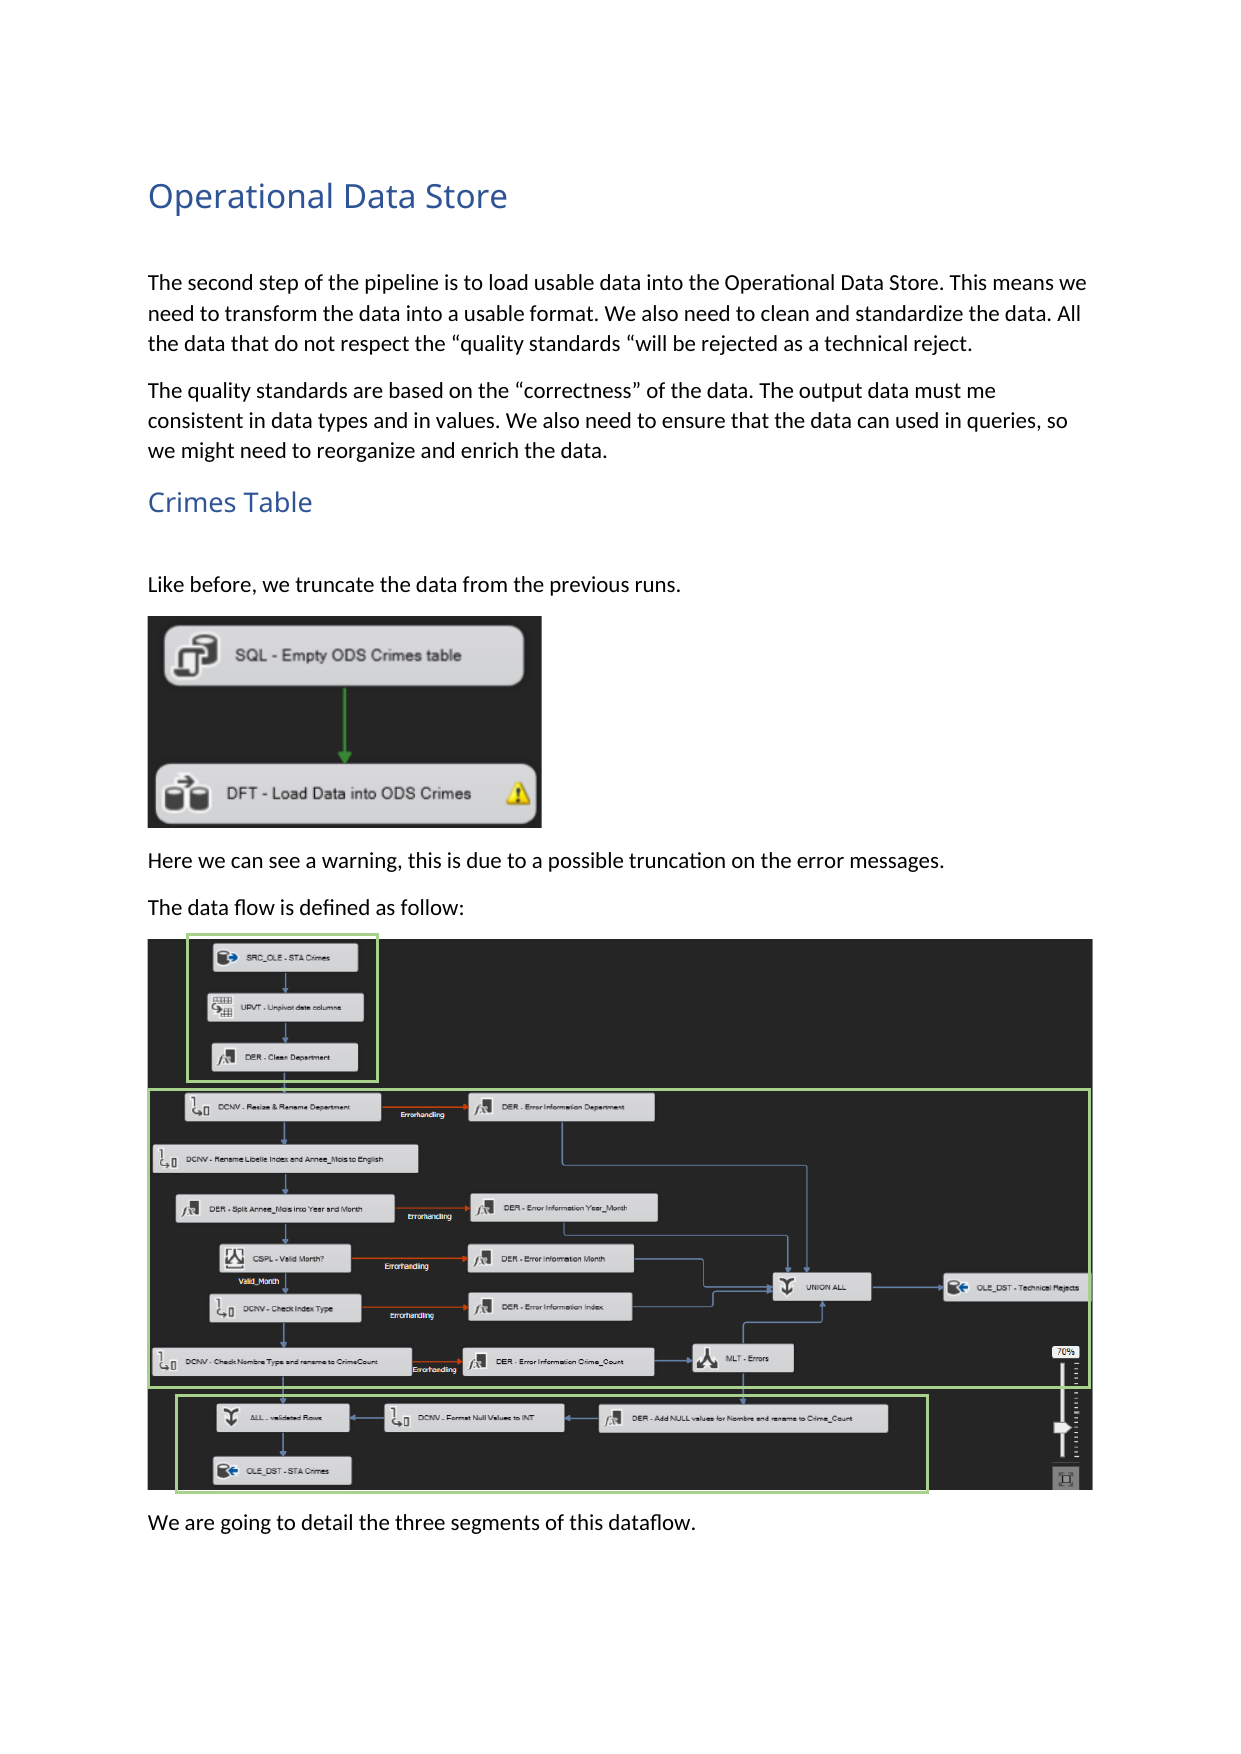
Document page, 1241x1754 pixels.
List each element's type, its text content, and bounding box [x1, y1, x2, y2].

picture [189, 939, 376, 1080]
text We are going to detail the three segments of this dataflow. [148, 1508, 1093, 1536]
picture [147, 616, 542, 828]
picture [150, 1091, 1088, 1386]
text The second step of the pipeline is to load usable data into the Operational Data Store. This means we need to transform the data into a usable format. We also need to clean and standardize the data. All the data that do not respect the “quality standards “will be rejected as a technical reject. [148, 268, 1093, 357]
picture [178, 1397, 926, 1490]
subtitle Operational Data Store [148, 173, 1093, 218]
text Here we can see a warning, this is due to a possible truncation on the error messages. [148, 846, 1093, 874]
text Like before, we truncate the data from the previous runs. [148, 570, 1093, 598]
subtitle Crimes Table [148, 483, 1093, 520]
text The data flow is defined as follow: [148, 893, 1093, 921]
picture [147, 939, 1093, 1490]
text The quality standards are based on the “correctness” of the data. The output data must me consistent in data types and in values. We also need to ensure that the data can used in queries, so we might need to reorganize and enrich the data. [148, 376, 1093, 464]
